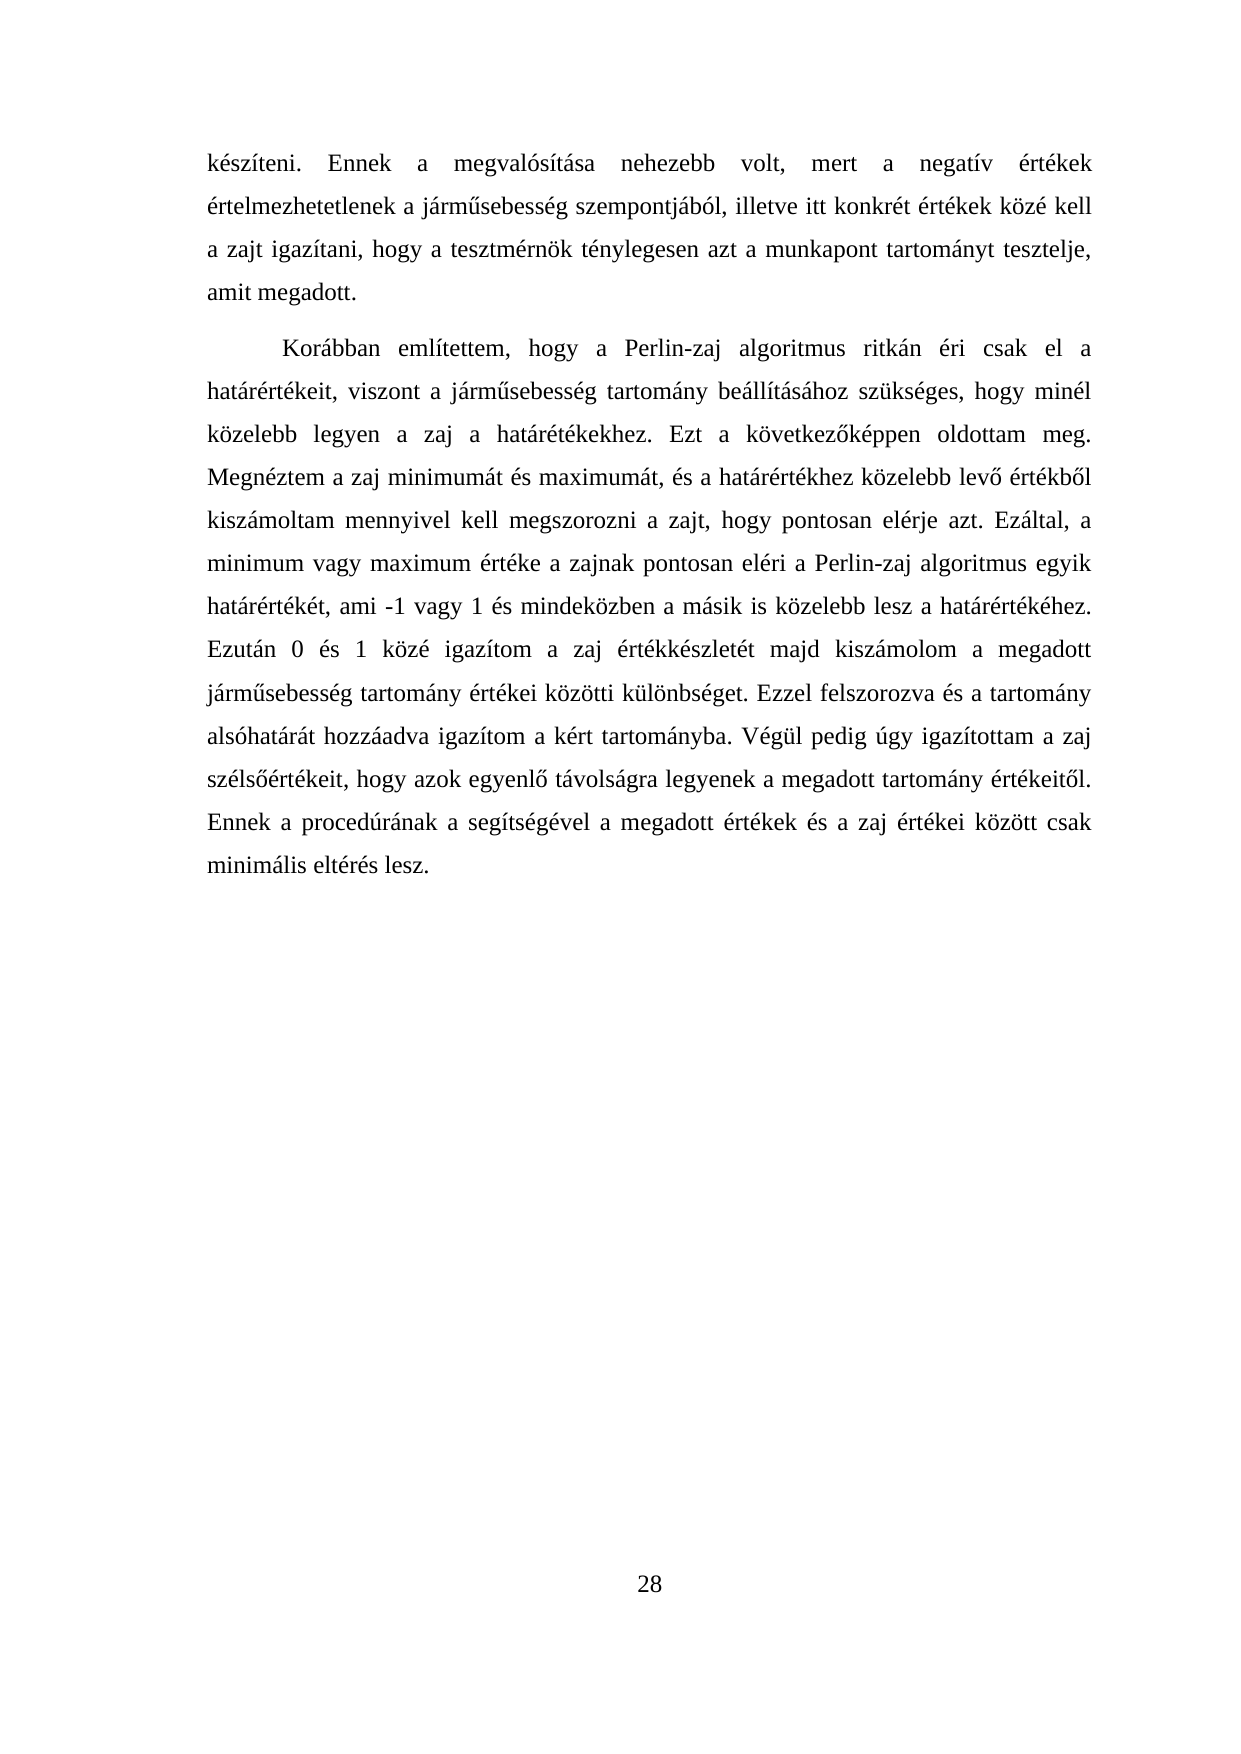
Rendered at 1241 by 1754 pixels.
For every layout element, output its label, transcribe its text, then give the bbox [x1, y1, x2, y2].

text Korábban említettem, hogy a Perlin-zaj algoritmus ritkán éri csak el a határértékeit, viszont a járműsebesség tartomány beállításához szükséges, hogy minél közelebb legyen a zaj a határétékekhez. Ezt a következőképpen oldottam meg. Megnéztem a zaj minimumát és maximumát, és a határértékhez közelebb levő értékből kiszámoltam mennyivel kell megszorozni a zajt, hogy pontosan elérje azt. Ezáltal, a minimum vagy maximum értéke a zajnak pontosan eléri a Perlin-zaj algoritmus egyik határértékét, ami -1 vagy 1 és mindeközben a másik is közelebb lesz a határértékéhez. Ezután 0 és 1 közé igazítom a zaj értékkészletét majd kiszámolom a megadott járműsebesség tartomány értékei közötti különbséget. Ezzel felszorozva és a tartomány alsóhatárát hozzáadva igazítom a kért tartományba. Végül pedig úgy igazítottam a zaj szélsőértékeit, hogy azok egyenlő távolságra legyenek a megadott tartomány értékeitől. Ennek a procedúrának a segítségével a megadott értékek és a zaj értékei között csak minimális eltérés lesz. [207, 333, 1092, 879]
